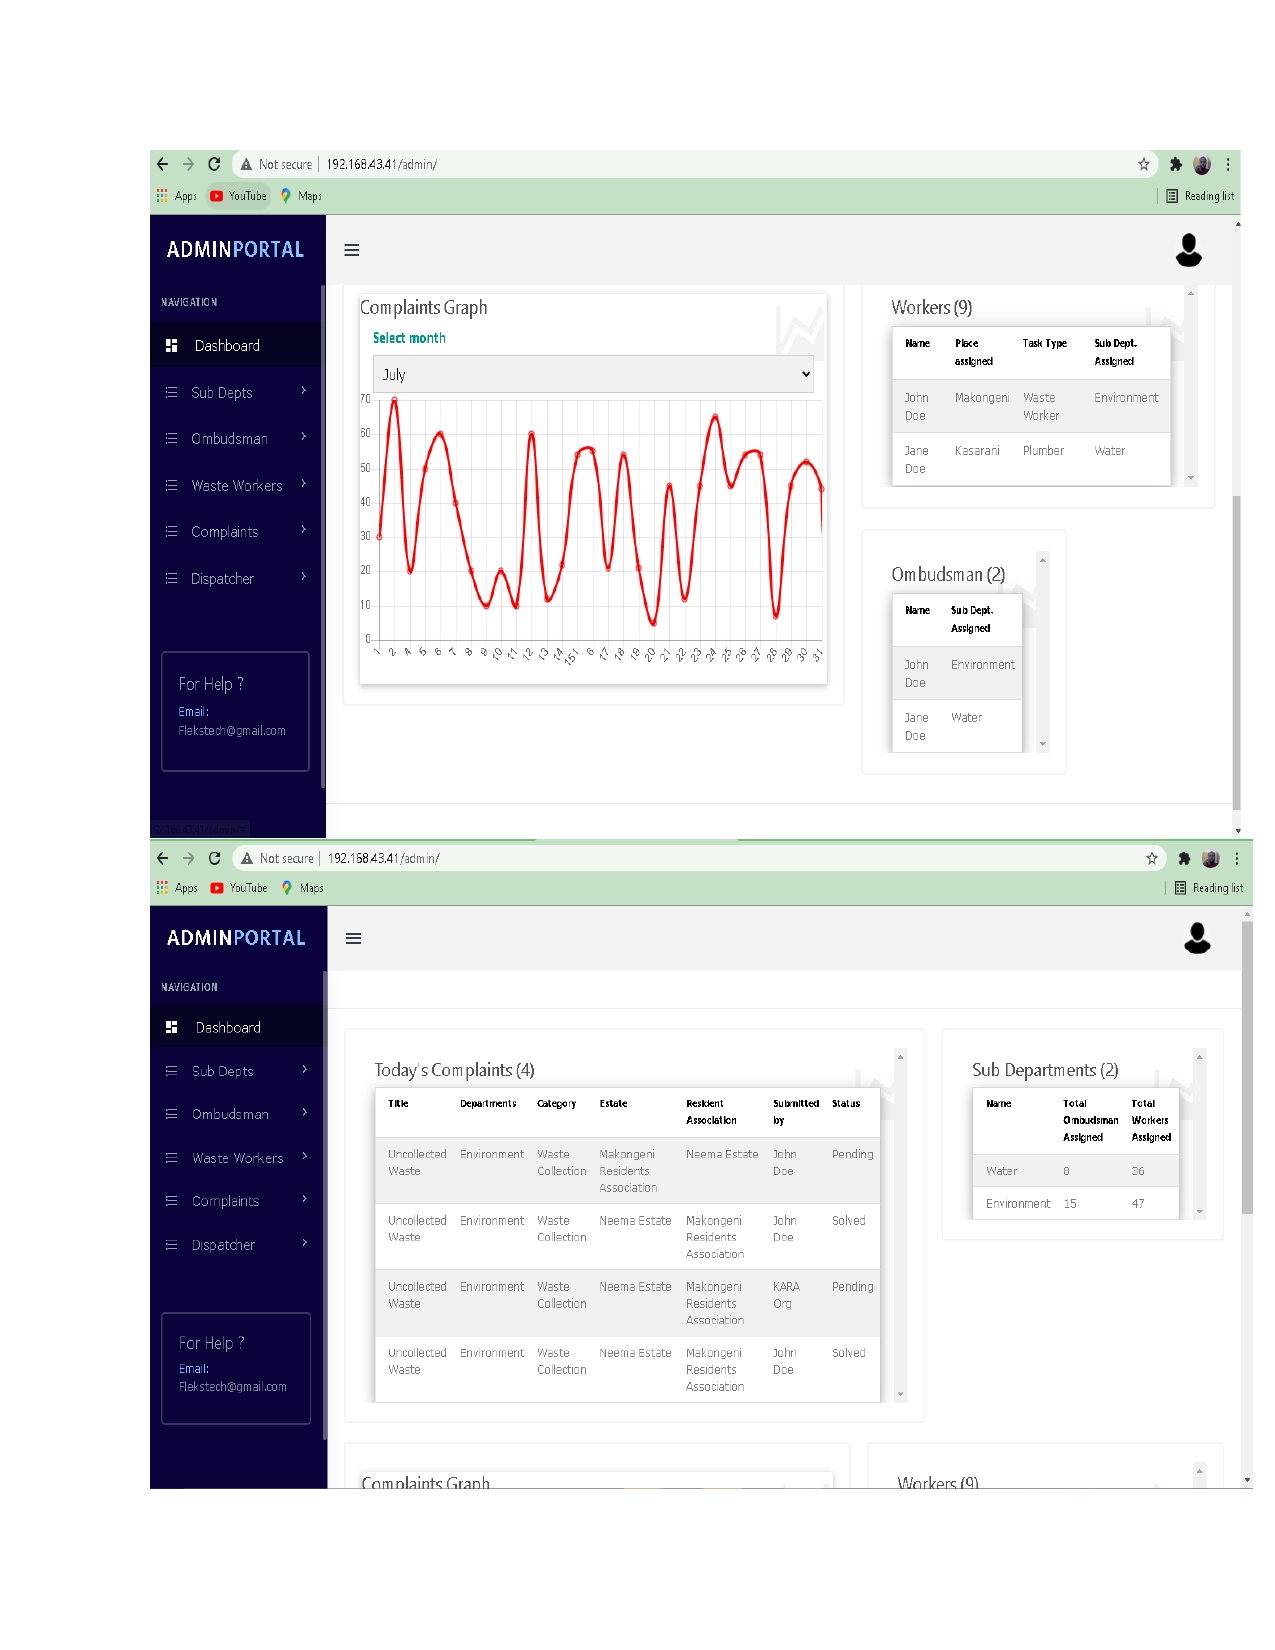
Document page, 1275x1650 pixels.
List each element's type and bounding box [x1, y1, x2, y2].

picture [150, 150, 1241, 838]
picture [150, 839, 1254, 1489]
